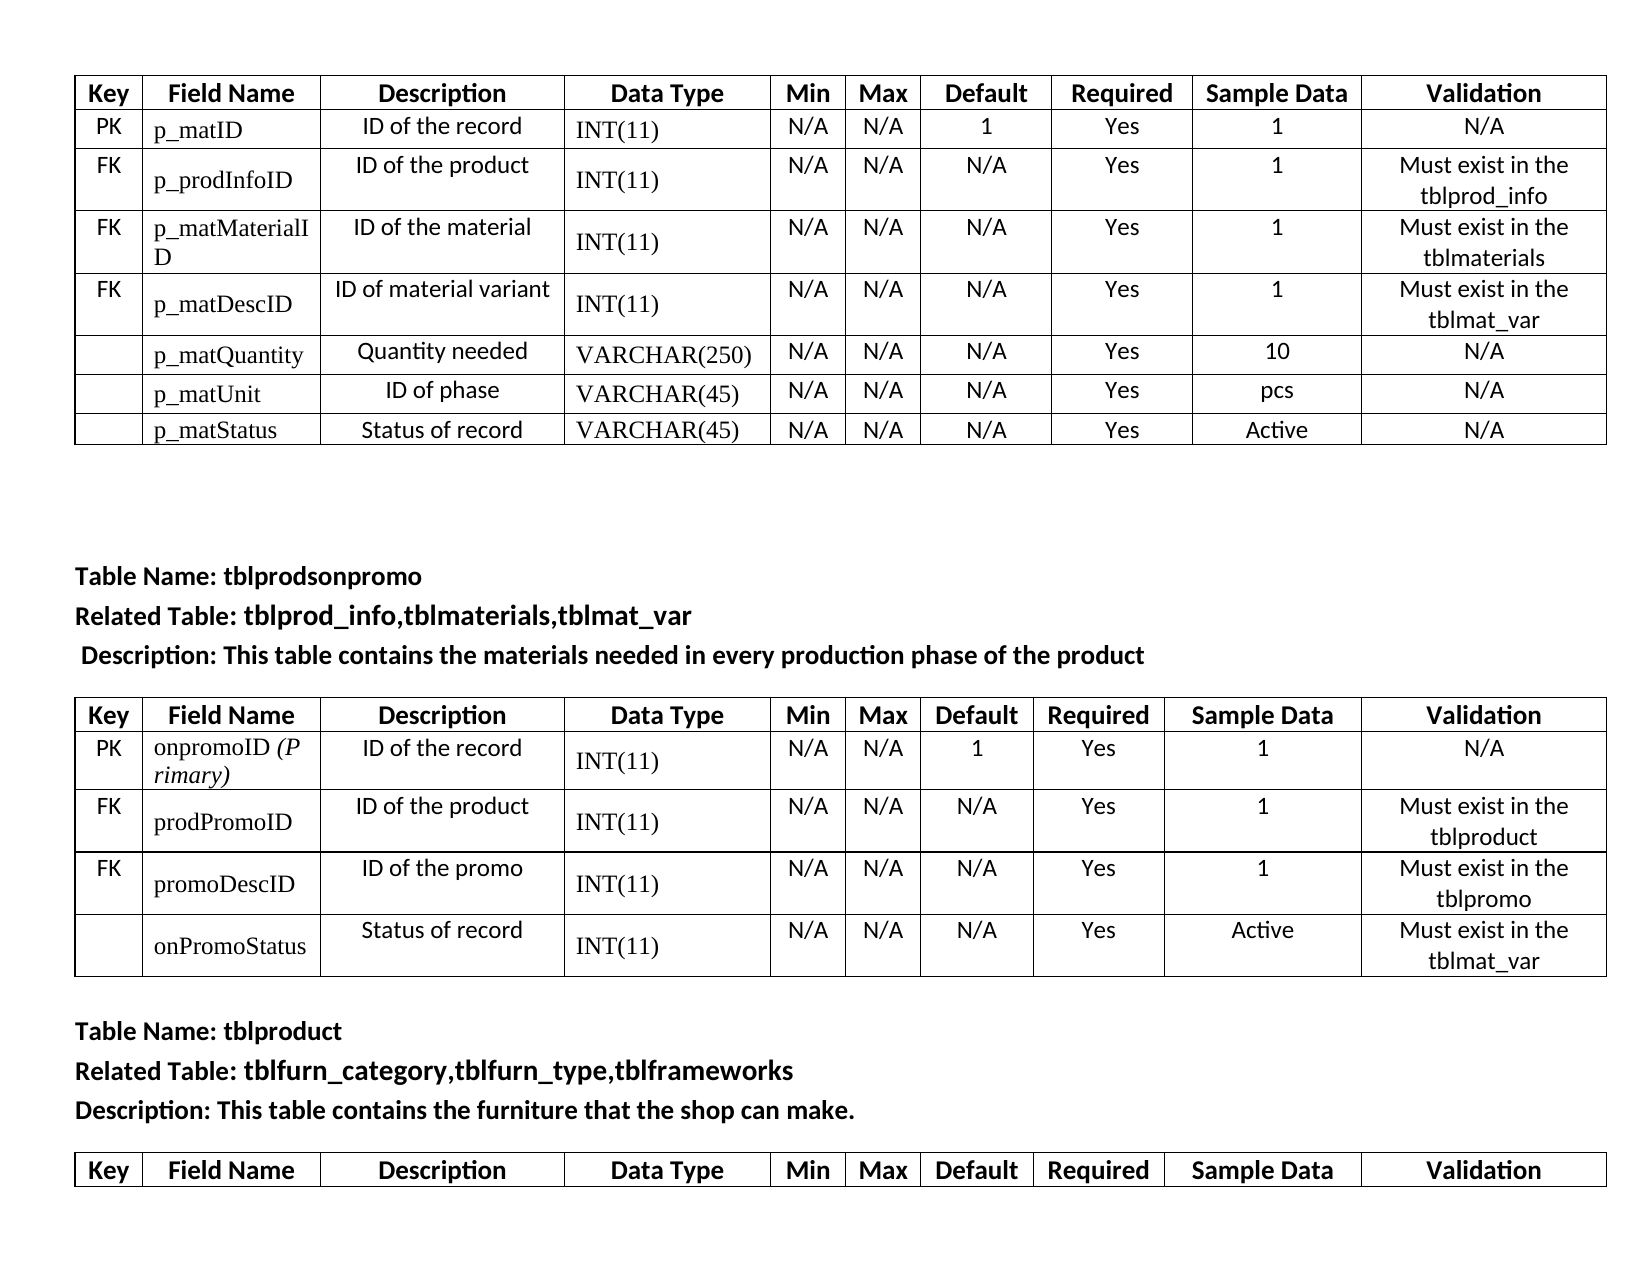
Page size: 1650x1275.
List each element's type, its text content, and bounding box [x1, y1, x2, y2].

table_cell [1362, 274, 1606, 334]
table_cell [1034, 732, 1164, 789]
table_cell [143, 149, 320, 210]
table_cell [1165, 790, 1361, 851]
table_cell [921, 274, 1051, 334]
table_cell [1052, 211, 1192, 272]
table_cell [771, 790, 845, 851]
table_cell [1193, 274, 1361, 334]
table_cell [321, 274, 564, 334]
text Table Name: tblproduct [75, 1014, 1575, 1048]
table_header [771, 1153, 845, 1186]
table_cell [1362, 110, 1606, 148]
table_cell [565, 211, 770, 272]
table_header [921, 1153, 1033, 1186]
text Related Table: tblfurn_category,tblfurn_type,tblframeworks [75, 1052, 1575, 1088]
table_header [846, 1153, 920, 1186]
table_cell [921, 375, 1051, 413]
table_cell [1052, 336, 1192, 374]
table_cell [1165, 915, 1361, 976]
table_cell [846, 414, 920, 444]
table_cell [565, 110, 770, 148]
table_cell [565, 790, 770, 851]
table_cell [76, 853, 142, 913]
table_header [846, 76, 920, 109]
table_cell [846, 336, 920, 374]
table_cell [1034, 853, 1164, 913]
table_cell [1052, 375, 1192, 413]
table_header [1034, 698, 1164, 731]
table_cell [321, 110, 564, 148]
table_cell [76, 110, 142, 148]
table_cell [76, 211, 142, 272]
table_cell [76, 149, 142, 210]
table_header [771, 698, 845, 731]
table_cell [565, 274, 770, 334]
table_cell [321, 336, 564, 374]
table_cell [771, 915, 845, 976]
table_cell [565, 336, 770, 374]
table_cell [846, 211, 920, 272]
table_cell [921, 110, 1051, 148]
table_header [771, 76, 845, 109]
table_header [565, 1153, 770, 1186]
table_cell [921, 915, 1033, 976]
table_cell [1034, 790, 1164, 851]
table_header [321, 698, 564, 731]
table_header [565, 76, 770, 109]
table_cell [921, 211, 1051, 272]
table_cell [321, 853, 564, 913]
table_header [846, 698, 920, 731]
text Description: This table contains the materials needed in every production phase of the product [75, 638, 1575, 671]
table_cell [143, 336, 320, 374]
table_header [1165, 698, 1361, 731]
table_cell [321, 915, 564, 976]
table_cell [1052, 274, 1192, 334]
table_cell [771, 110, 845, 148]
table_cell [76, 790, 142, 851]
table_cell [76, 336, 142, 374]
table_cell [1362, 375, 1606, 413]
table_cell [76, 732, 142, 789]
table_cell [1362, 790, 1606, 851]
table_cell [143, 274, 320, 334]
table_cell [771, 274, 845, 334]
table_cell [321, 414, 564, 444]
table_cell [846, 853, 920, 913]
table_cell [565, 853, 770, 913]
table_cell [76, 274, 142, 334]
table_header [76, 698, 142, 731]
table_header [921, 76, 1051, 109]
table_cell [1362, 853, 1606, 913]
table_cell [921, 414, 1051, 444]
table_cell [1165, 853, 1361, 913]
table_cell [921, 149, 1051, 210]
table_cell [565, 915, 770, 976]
text Table Name: tblprodsonpromo [75, 559, 1575, 592]
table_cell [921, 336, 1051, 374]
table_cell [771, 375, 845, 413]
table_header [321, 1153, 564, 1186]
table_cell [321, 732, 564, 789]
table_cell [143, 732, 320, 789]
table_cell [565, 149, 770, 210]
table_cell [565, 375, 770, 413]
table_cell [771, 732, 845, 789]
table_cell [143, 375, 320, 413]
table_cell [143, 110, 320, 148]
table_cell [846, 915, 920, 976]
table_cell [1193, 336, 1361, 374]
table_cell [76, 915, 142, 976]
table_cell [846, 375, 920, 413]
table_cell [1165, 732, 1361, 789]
text Related Table: tblprod_info,tblmaterials,tblmat_var [75, 597, 1575, 633]
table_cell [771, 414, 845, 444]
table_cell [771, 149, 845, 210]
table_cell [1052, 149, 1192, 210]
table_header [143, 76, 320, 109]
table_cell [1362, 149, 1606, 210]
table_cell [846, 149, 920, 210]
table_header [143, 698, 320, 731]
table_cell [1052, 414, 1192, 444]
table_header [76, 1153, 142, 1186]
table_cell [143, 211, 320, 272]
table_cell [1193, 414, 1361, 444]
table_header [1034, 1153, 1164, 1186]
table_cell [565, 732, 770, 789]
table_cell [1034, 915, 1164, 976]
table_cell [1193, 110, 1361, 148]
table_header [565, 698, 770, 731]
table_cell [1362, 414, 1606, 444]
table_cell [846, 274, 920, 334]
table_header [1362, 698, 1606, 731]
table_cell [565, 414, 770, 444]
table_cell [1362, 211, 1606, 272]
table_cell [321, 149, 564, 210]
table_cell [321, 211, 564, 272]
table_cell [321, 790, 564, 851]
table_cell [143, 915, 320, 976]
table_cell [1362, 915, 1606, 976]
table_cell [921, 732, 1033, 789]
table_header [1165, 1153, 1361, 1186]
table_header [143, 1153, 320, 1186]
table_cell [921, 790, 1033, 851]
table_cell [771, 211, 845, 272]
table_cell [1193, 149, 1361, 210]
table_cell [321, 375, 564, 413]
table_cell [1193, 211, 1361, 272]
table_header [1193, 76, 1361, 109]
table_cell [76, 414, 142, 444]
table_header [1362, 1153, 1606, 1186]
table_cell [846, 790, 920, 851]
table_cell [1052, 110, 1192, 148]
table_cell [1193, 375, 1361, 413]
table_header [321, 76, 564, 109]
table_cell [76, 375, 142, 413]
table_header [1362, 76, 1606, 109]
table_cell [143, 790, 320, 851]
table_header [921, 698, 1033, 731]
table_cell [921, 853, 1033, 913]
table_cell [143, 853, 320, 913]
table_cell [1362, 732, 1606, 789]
text Description: This table contains the furniture that the shop can make. [75, 1093, 1575, 1126]
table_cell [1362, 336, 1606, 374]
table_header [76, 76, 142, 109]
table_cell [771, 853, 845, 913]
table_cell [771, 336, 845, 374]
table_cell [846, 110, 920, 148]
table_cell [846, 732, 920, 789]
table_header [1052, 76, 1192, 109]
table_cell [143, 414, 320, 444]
